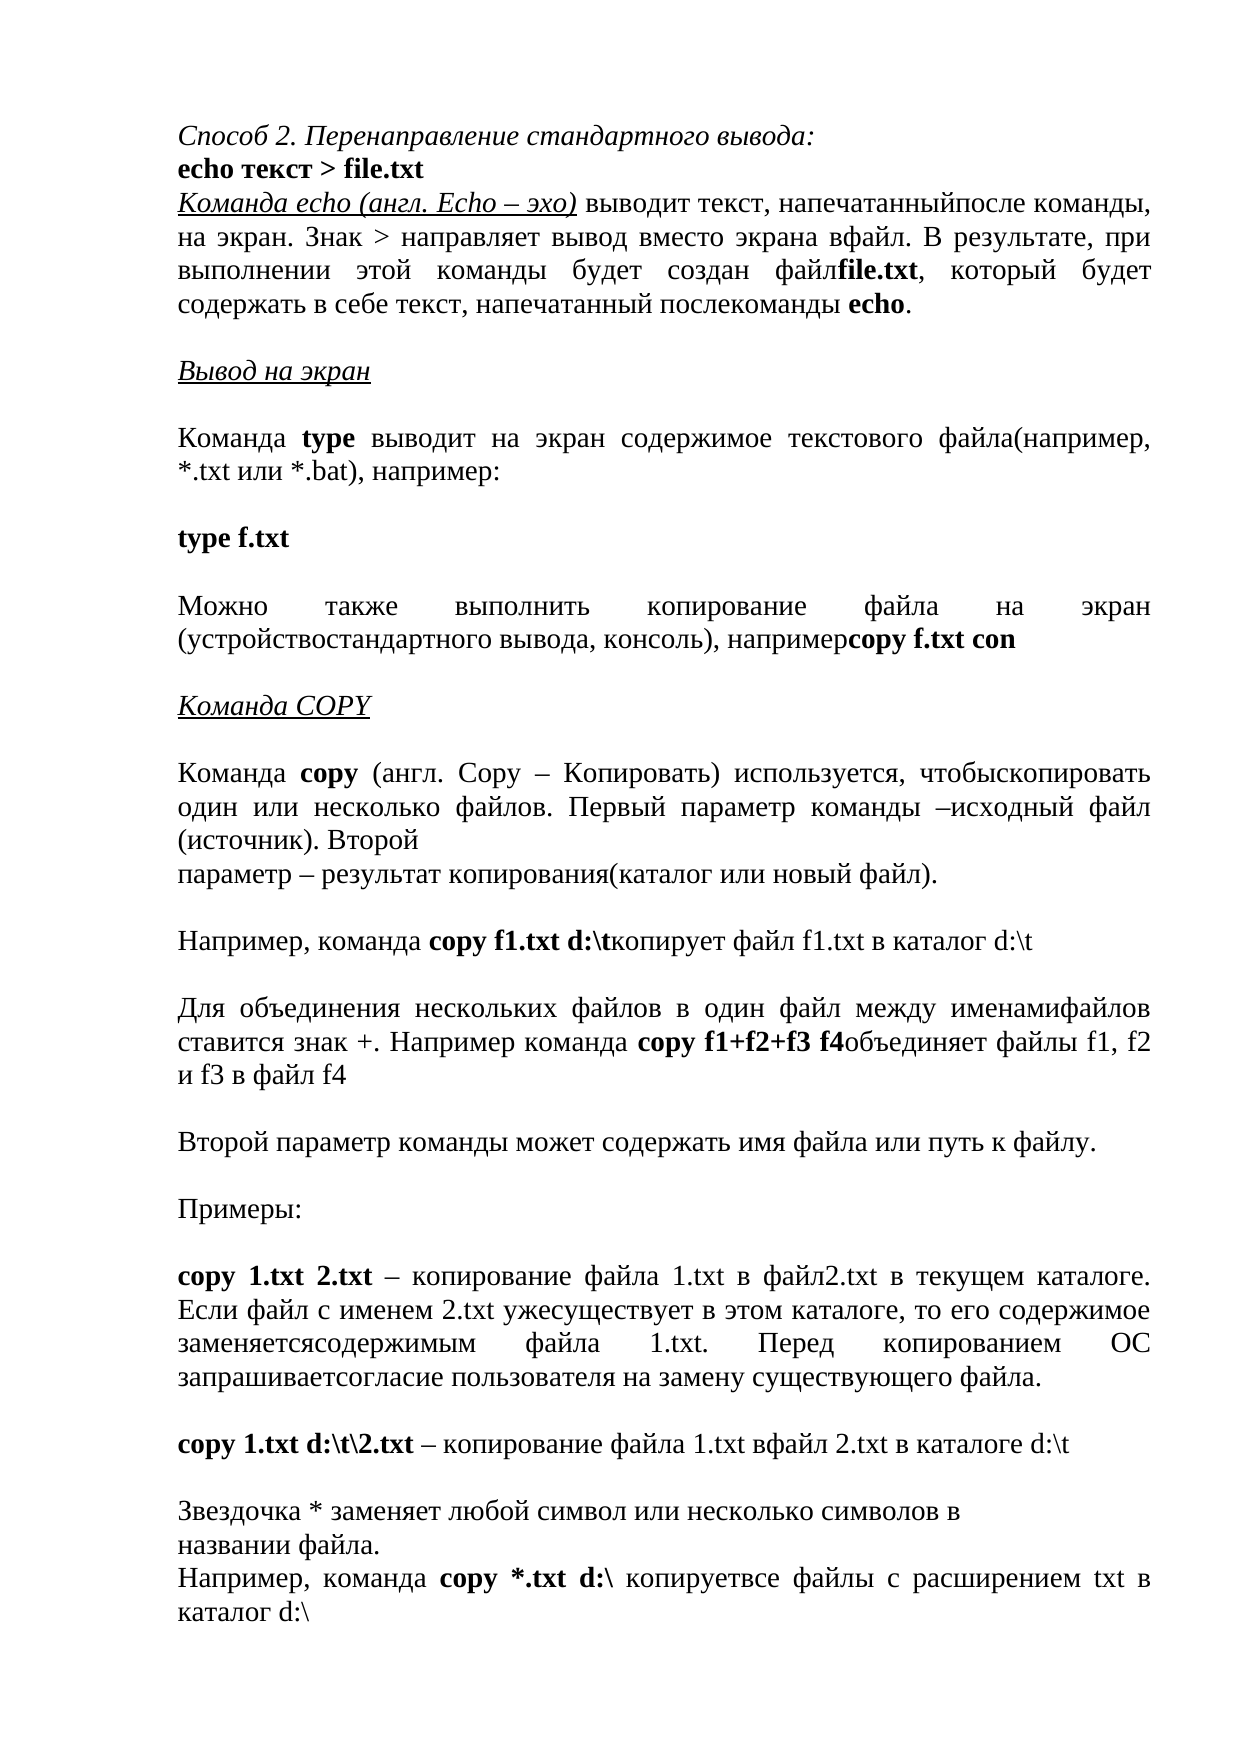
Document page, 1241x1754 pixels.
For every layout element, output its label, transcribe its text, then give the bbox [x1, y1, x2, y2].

text echo текст > file.txt [177, 152, 1152, 185]
text Команда copy (англ. Copy – Копировать) используется, чтобыскопировать один или несколько файлов. Первый параметр команды –исходный файл (источник). Второй [177, 755, 1152, 856]
text Команда type выводит на экран содержимое текстового файла(например, *.txt или *.bat), например: [177, 420, 1152, 487]
text Команда COPY [177, 688, 1152, 722]
text copy 1.txt 2.txt – копирование файла 1.txt в файл2.txt в текущем каталоге. Если файл с именем 2.txt ужесуществует в этом каталоге, то его содержимое заменяетсясодержимым файла 1.txt. Перед копированием ОС запрашиваетсогласие пользователя на замену существующего файла. [177, 1258, 1152, 1393]
text Например, команда copy *.txt d:\ копируетвсе файлы с расширением txt в каталог d:\ [177, 1560, 1152, 1627]
text Звездочка * заменяет любой символ или несколько символов в [177, 1493, 1152, 1527]
text Второй параметр команды может содержать имя файла или путь к файлу. [177, 1124, 1152, 1158]
text названии файла. [177, 1527, 1152, 1560]
text Вывод на экран [177, 353, 1152, 386]
text Например, команда copy f1.txt d:\tкопирует файл f1.txt в каталог d:\t [177, 923, 1152, 957]
text параметр – результат копирования(каталог или новый файл). [177, 856, 1152, 889]
text Команда echo (англ. Echo – эхо) выводит текст, напечатанныйпосле команды, на экран. Знак > направляет вывод вместо экрана вфайл. В результате, при выполнении этой команды будет создан файлfile.txt, который будет содержать в себе текст, напечатанный послекоманды echo. [177, 185, 1152, 319]
text Можно также выполнить копирование файла на экран (устройствостандартного вывода, консоль), напримерcopy f.txt con [177, 588, 1152, 655]
text Для объединения нескольких файлов в один файл между именамифайлов ставится знак +. Например команда copy f1+f2+f3 f4объединяет файлы f1, f2 и f3 в файл f4 [177, 990, 1152, 1091]
text Примеры: [177, 1191, 1152, 1225]
text type f.txt [177, 521, 1152, 554]
text Способ 2. Перенаправление стандартного вывода: [177, 118, 1152, 152]
text copy 1.txt d:\t\2.txt – копирование файла 1.txt вфайл 2.txt в каталоге d:\t [177, 1426, 1152, 1460]
